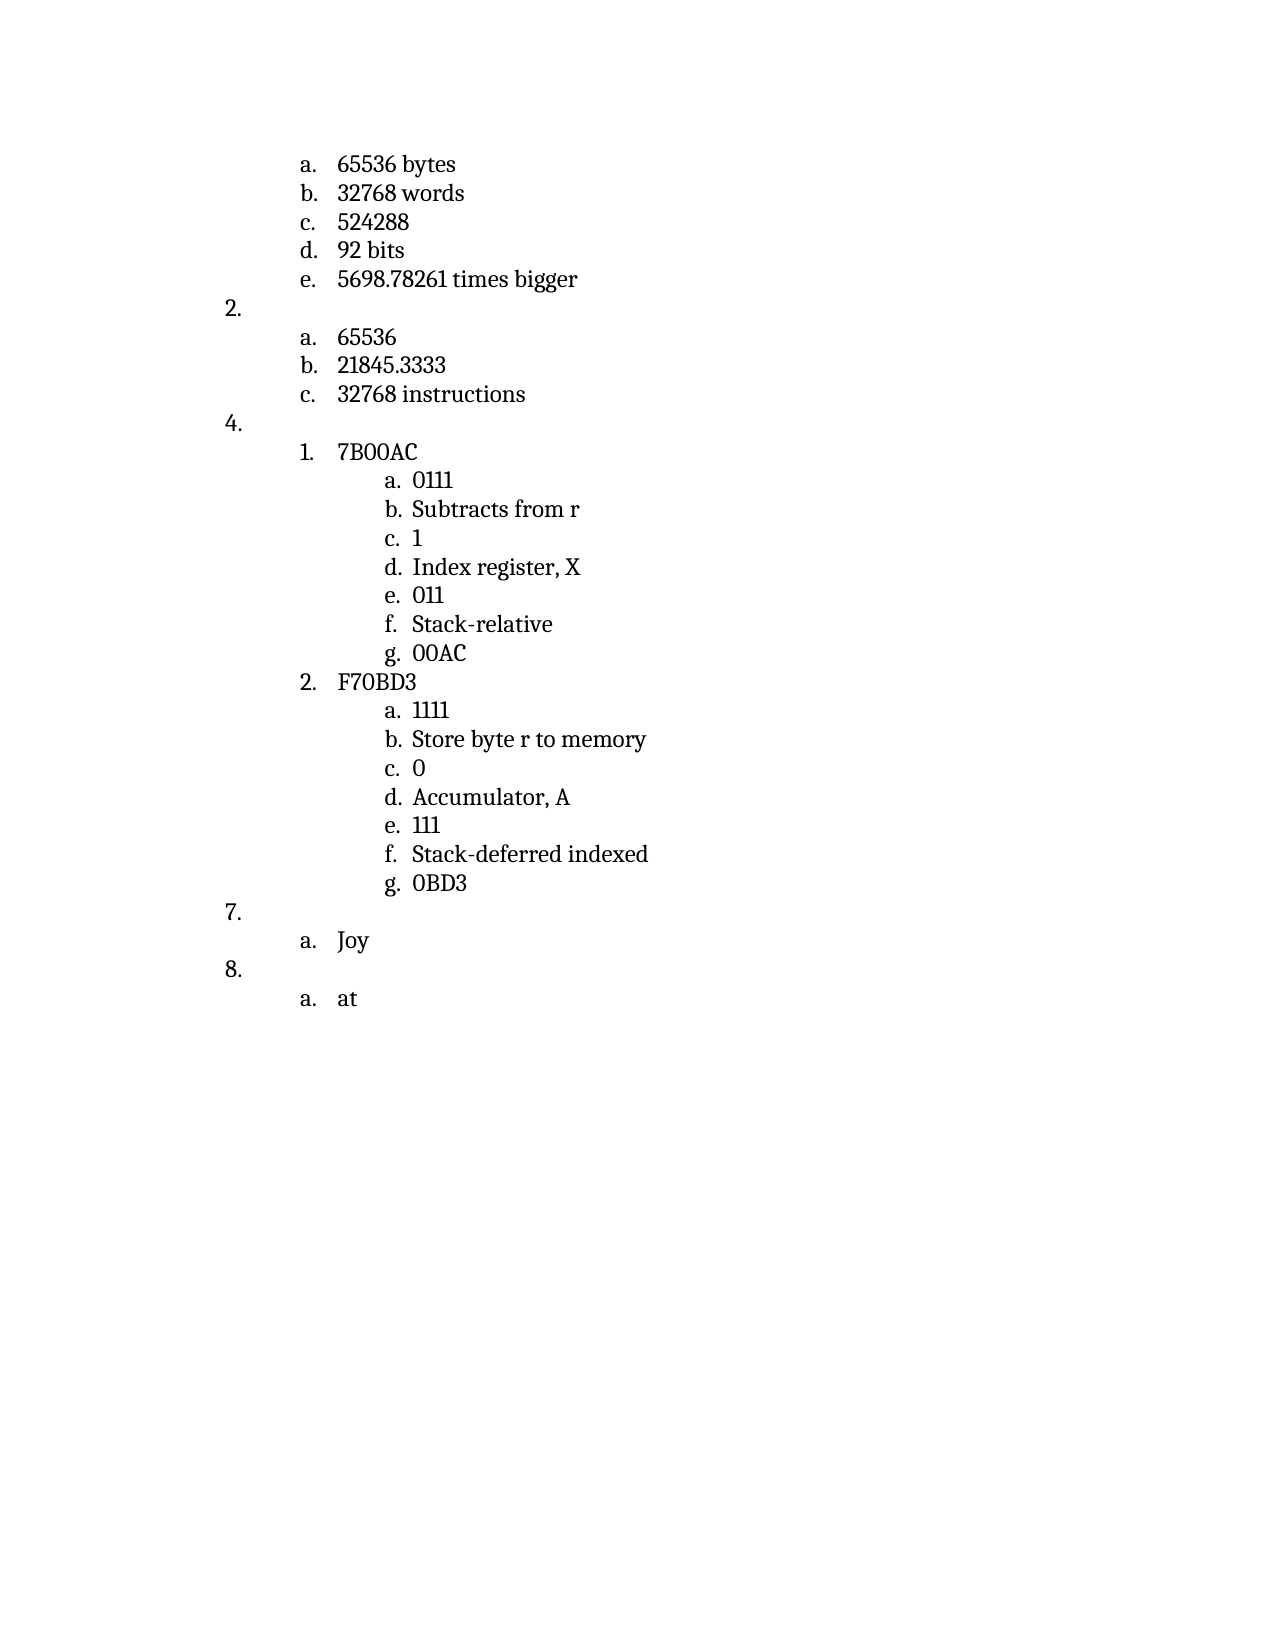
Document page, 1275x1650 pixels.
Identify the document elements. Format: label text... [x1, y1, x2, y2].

list at [300, 984, 1087, 1012]
list 21845.3333 [300, 351, 1087, 380]
list F70BD3 [300, 667, 1087, 696]
list 32768 words [300, 179, 1087, 207]
list 32768 instructions [300, 380, 1087, 409]
list 92 bits [300, 236, 1087, 265]
list Subtracts from r [384, 495, 1087, 524]
list 011 [384, 581, 1087, 610]
list 111 [384, 811, 1087, 840]
list 0 [384, 754, 1087, 782]
list 65536 [300, 322, 1087, 351]
list 0111 [384, 466, 1087, 495]
list 524288 [300, 207, 1087, 236]
list 0BD3 [384, 869, 1087, 897]
list Stack-deferred indexed [384, 840, 1087, 869]
list 7B00AC [300, 437, 1087, 466]
list 1111 [384, 696, 1087, 725]
list 65536 bytes [300, 150, 1087, 179]
list Joy [300, 926, 1087, 955]
list 5698.78261 times bigger [300, 265, 1087, 294]
list Stack-relative [384, 610, 1087, 639]
list Store byte r to memory [384, 725, 1087, 754]
list 1 [384, 524, 1087, 552]
list 00AC [384, 639, 1087, 667]
list Index register, X [384, 552, 1087, 581]
list Accumulator, A [384, 782, 1087, 811]
